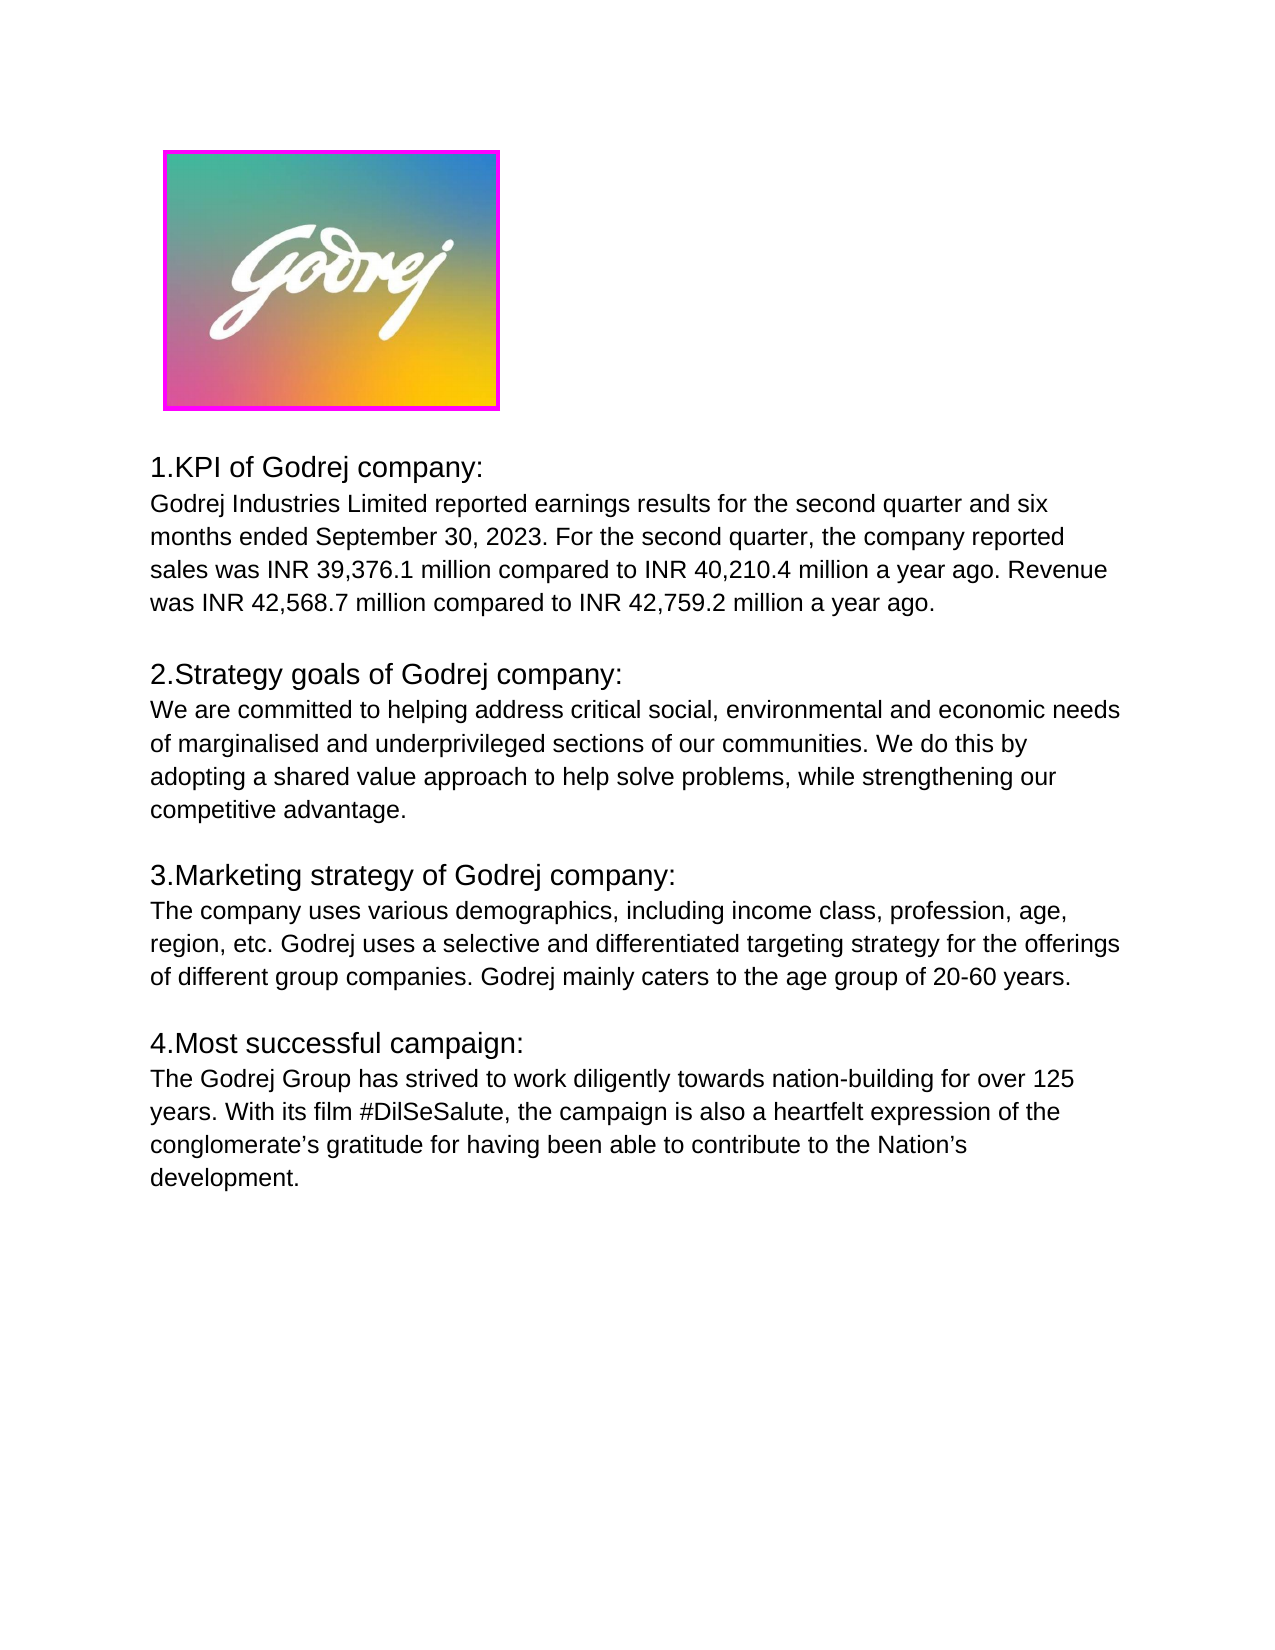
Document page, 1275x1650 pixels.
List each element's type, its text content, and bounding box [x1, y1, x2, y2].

text 3.Marketing strategy of Godrej company: [150, 858, 1125, 891]
text Godrej Industries Limited reported earnings results for the second quarter and six months ended September 30, 2023. For the second quarter, the company reported sales was INR 39,376.1 million compared to INR 40,210.4 million a year ago. Revenue was INR 42,568.7 million compared to INR 42,759.2 million a year ago. [150, 489, 1125, 617]
text The Godrej Group has strived to work diligently towards nation-building for over 125 years. With its film #DilSeSalute, the campaign is also a heartfelt expression of the conglomerate’s gratitude for having been able to contribute to the Nation’s development. [150, 1064, 1125, 1192]
text 1.KPI of Godrej company: [150, 450, 1125, 484]
text We are committed to helping address critical social, environmental and economic needs of marginalised and underprivileged sections of our communities. We do this by adopting a shared value approach to help solve problems, while strengthening our competitive advantage. [150, 696, 1125, 823]
text The company uses various demographics, including income class, profession, age, region, etc. Godrej uses a selective and differentiated targeting strategy for the offerings of different group companies. Godrej mainly caters to the age group of 20-60 years. [150, 896, 1125, 991]
text 4.Most successful campaign: [150, 1026, 1125, 1059]
picture [167, 154, 496, 406]
text 2.Strategy goals of Godrej company: [150, 657, 1125, 691]
